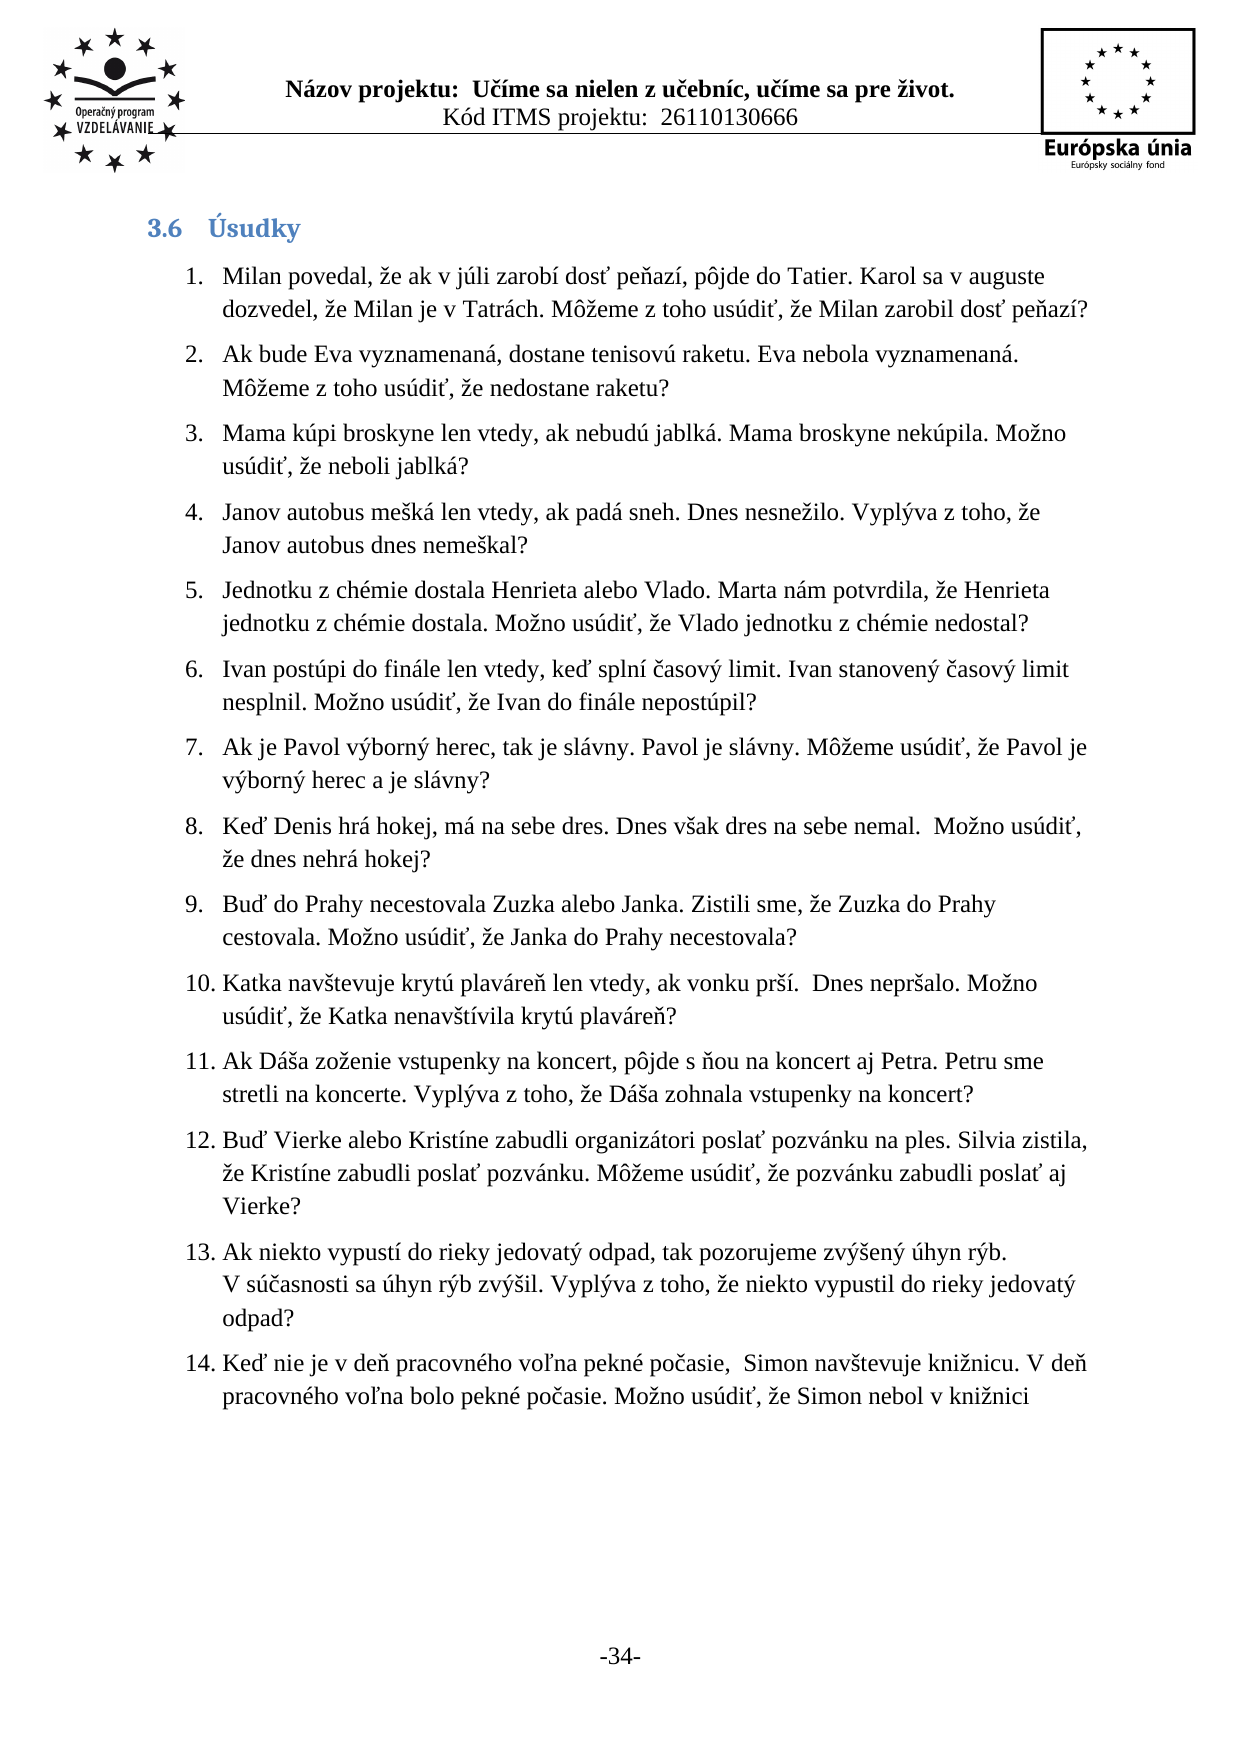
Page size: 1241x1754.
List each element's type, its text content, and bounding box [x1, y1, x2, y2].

list Janov autobus mešká len vtedy, ak padá sneh. Dnes nesnežilo. Vyplýva z toho, že Janov autobus dnes nemeškal? [185, 497, 1093, 558]
list Keď nie je v deň pracovného voľna pekné počasie, Simon navštevuje knižnicu. V deň pracovného voľna bolo pekné počasie. Možno usúdiť, že Simon nebol v knižnici [185, 1348, 1093, 1410]
list Ak Dáša zoženie vstupenky na koncert, pôjde s ňou na koncert aj Petra. Petru sme stretli na koncerte. Vyplýva z toho, že Dáša zohnala vstupenky na koncert? [185, 1046, 1093, 1108]
list Ak je Pavol výborný herec, tak je slávny. Pavol je slávny. Môžeme usúdiť, že Pavol je výborný herec a je slávny? [185, 732, 1093, 794]
list Milan povedal, že ak v júli zarobí dosť peňazí, pôjde do Tatier. Karol sa v auguste dozvedel, že Milan je v Tatrách. Môžeme z toho usúdiť, že Milan zarobil dosť peňazí? [185, 261, 1093, 323]
list Ivan postúpi do finále len vtedy, keď splní časový limit. Ivan stanovený časový limit nesplnil. Možno usúdiť, že Ivan do finále nepostúpil? [185, 654, 1093, 716]
list Buď Vierke alebo Kristíne zabudli organizátori poslať pozvánku na ples. Silvia zistila, že Kristíne zabudli poslať pozvánku. Môžeme usúdiť, že pozvánku zabudli poslať aj Vierke? [185, 1125, 1093, 1220]
list Katka navštevuje krytú plaváreň len vtedy, ak vonku prší. Dnes nepršalo. Možno usúdiť, že Katka nenavštívila krytú plaváreň? [185, 968, 1093, 1030]
picture [1038, 25, 1198, 173]
list Jednotku z chémie dostala Henrieta alebo Vlado. Marta nám potvrdila, že Henrieta jednotku z chémie dostala. Možno usúdiť, že Vlado jednotku z chémie nedostal? [185, 575, 1093, 637]
list Ak bude Eva vyznamenaná, dostane tenisovú raketu. Eva nebola vyznamenaná. Môžeme z toho usúdiť, že nedostane raketu? [185, 339, 1093, 401]
list Ak niekto vypustí do rieky jedovatý odpad, tak pozorujeme zvýšený úhyn rýb. V súčasnosti sa úhyn rýb zvýšil. Vyplýva z toho, že niekto vypustil do rieky jedovatý odpad? [185, 1237, 1093, 1331]
picture [43, 27, 185, 173]
list Buď do Prahy necestovala Zuzka alebo Janka. Zistili sme, že Zuzka do Prahy cestovala. Možno usúdiť, že Janka do Prahy necestovala? [185, 889, 1093, 951]
subtitle Úsudky [148, 213, 1093, 244]
list Mama kúpi broskyne len vtedy, ak nebudú jablká. Mama broskyne nekúpila. Možno usúdiť, že neboli jablká? [185, 418, 1093, 480]
list Keď Denis hrá hokej, má na sebe dres. Dnes však dres na sebe nemal. Možno usúdiť, že dnes nehrá hokej? [185, 811, 1093, 873]
